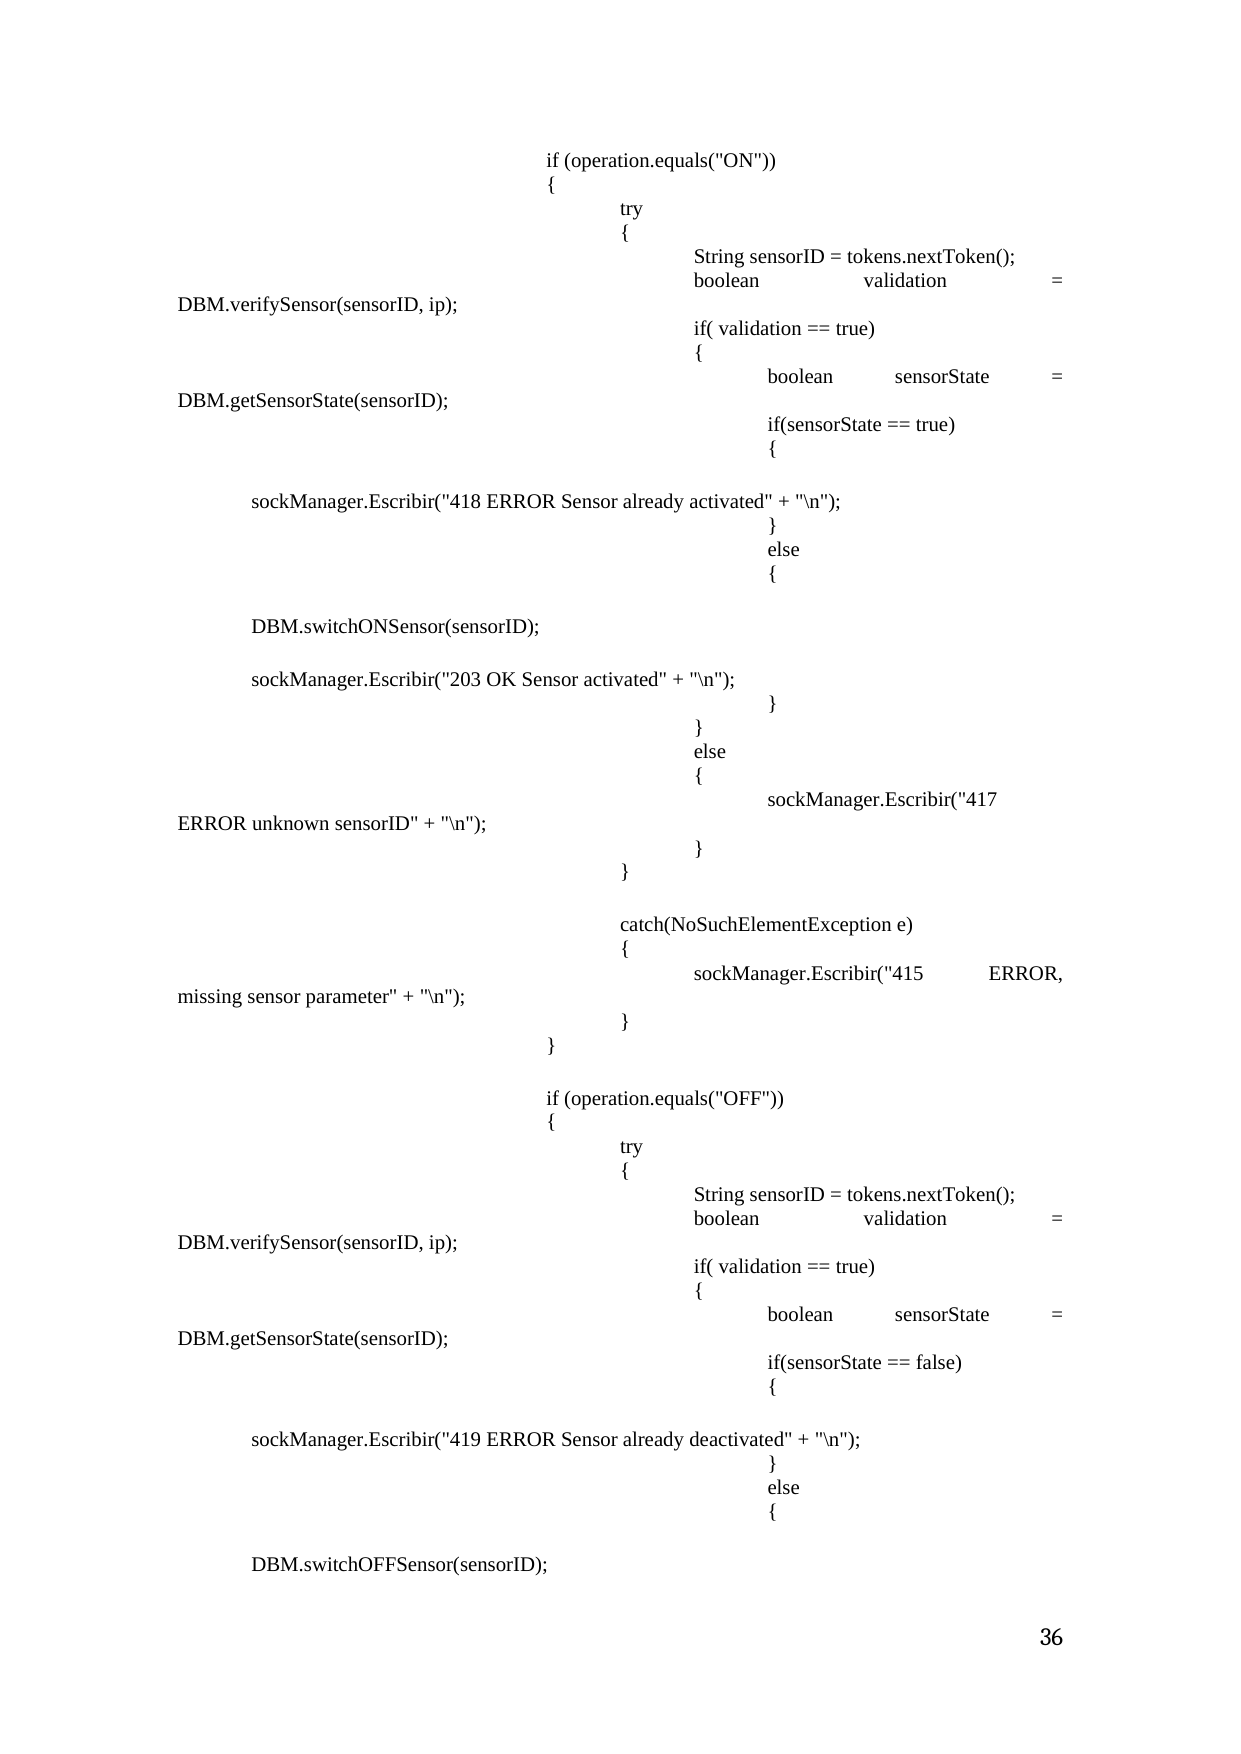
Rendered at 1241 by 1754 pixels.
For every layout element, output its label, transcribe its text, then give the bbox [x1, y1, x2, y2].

text else [177, 537, 1063, 561]
text if( validation == true) [177, 316, 1063, 340]
text sockManager.Escribir("418 ERROR Sensor already activated" + "\n"); [177, 460, 1063, 513]
text else [177, 739, 1063, 763]
text { [177, 1374, 1063, 1398]
text { [177, 763, 1063, 787]
text String sensorID = tokens.nextToken(); [177, 1182, 1063, 1206]
text } [177, 1451, 1063, 1475]
text } [177, 859, 1063, 883]
text String sensorID = tokens.nextToken(); [177, 244, 1063, 268]
text DBM.switchONSensor(sensorID); [177, 585, 1063, 638]
text sockManager.Escribir("415 ERROR, missing sensor parameter" + "\n"); [177, 960, 1063, 1008]
text } [177, 835, 1063, 859]
text if (operation.equals("ON")) [177, 148, 1063, 172]
text try [177, 196, 1063, 220]
text else [177, 1475, 1063, 1499]
text { [177, 1109, 1063, 1133]
text { [177, 340, 1063, 364]
text { [177, 1278, 1063, 1302]
text { [177, 220, 1063, 244]
text boolean validation = DBM.verifySensor(sensorID, ip); [177, 1206, 1063, 1254]
text boolean sensorState = DBM.getSensorState(sensorID); [177, 364, 1063, 412]
text } [177, 715, 1063, 739]
text { [177, 1158, 1063, 1182]
text sockManager.Escribir("203 OK Sensor activated" + "\n"); [177, 638, 1063, 691]
text { [177, 561, 1063, 585]
text } [177, 513, 1063, 537]
text if(sensorState == true) [177, 412, 1063, 436]
text boolean sensorState = DBM.getSensorState(sensorID); [177, 1302, 1063, 1350]
text sockManager.Escribir("419 ERROR Sensor already deactivated" + "\n"); [177, 1398, 1063, 1451]
text { [177, 172, 1063, 196]
text try [177, 1133, 1063, 1158]
text DBM.switchOFFSensor(sensorID); [177, 1523, 1063, 1576]
text catch(NoSuchElementException e) [177, 912, 1063, 936]
text } [177, 691, 1063, 715]
text if(sensorState == false) [177, 1350, 1063, 1374]
text boolean validation = DBM.verifySensor(sensorID, ip); [177, 268, 1063, 316]
text if (operation.equals("OFF")) [177, 1085, 1063, 1109]
text { [177, 1499, 1063, 1523]
text { [177, 436, 1063, 460]
text { [177, 936, 1063, 960]
text if( validation == true) [177, 1254, 1063, 1278]
text } [177, 1008, 1063, 1033]
text sockManager.Escribir("417 ERROR unknown sensorID" + "\n"); [177, 787, 1063, 835]
text } [177, 1033, 1063, 1057]
